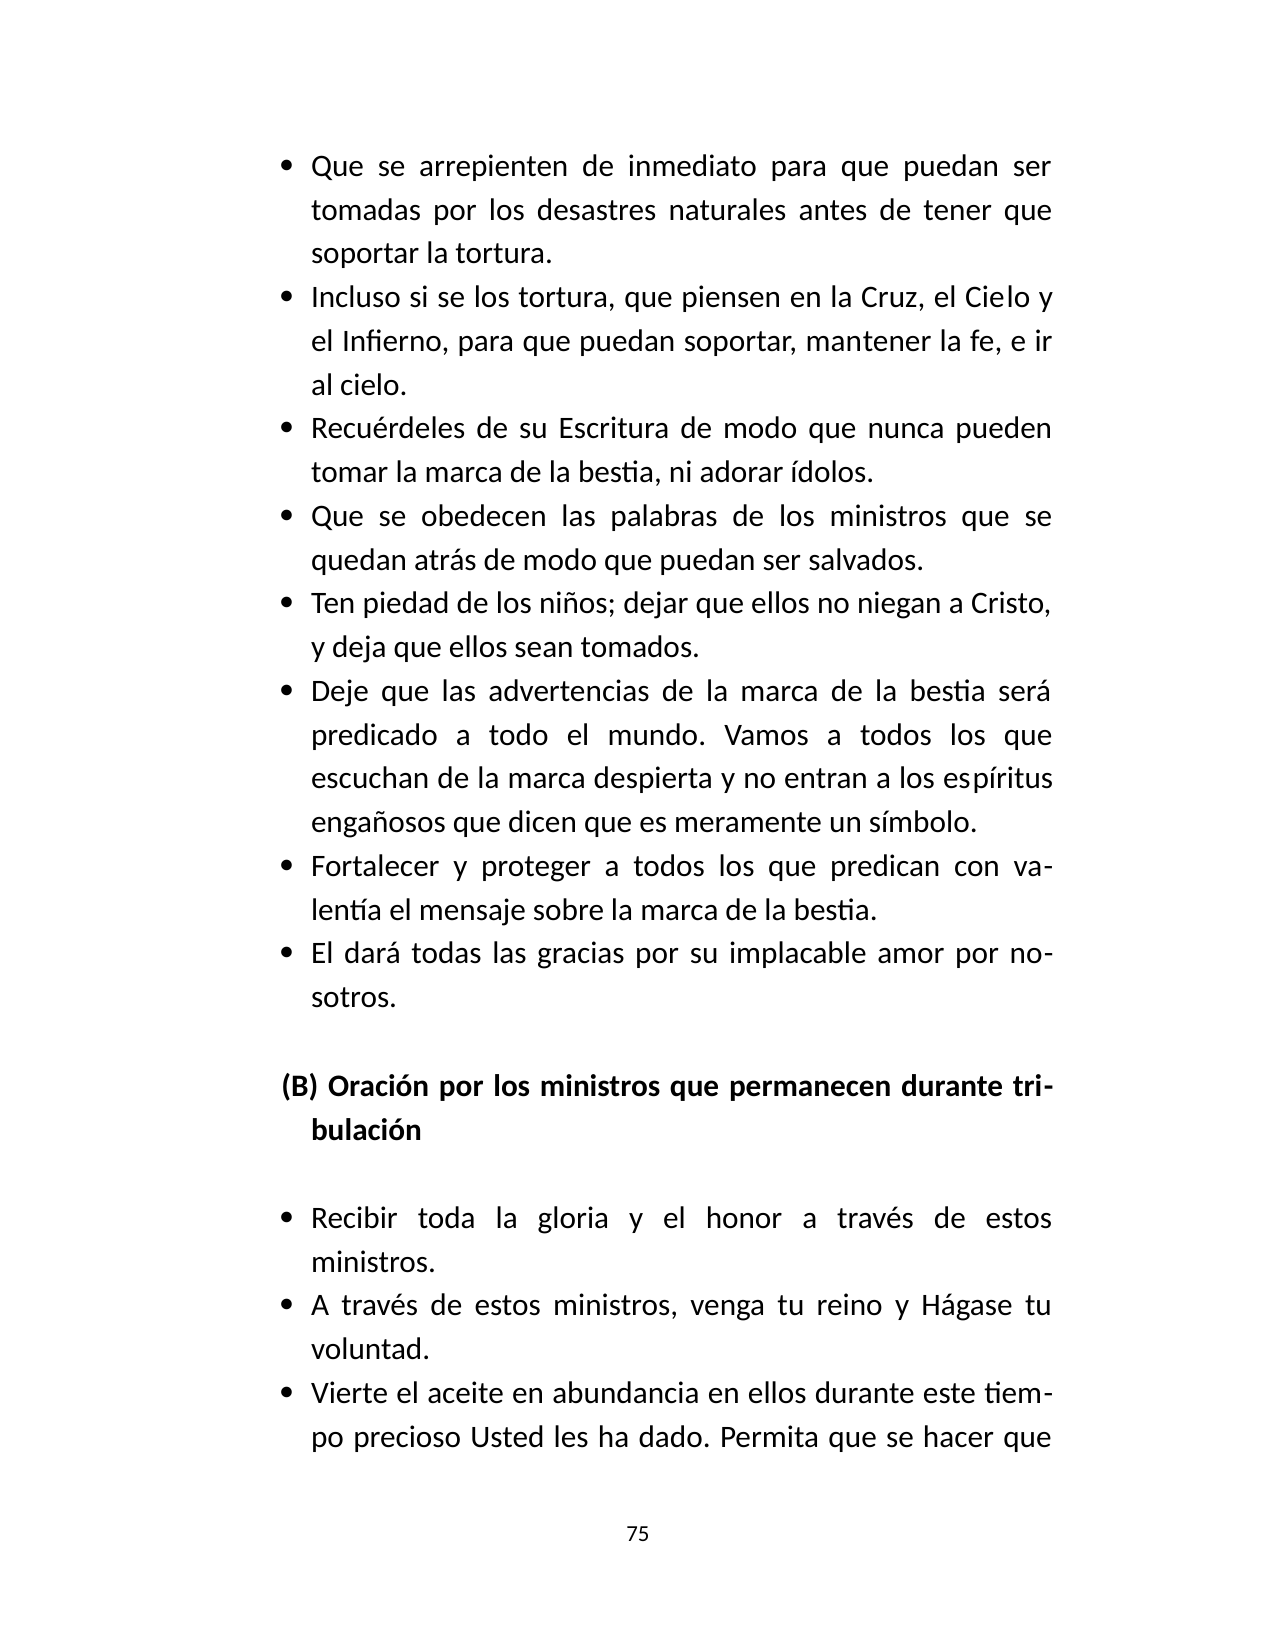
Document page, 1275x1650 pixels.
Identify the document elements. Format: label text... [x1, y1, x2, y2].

text (B) Oración por los ministros que permanecen durante tribulación [281, 1066, 1053, 1192]
list El dará todas las gracias por su implacable amor por nosotros. [281, 933, 1053, 1015]
list Recibir toda la gloria y el honor a través de estos ministros. [281, 1198, 1053, 1280]
list Que se arrepienten de inmediato para que puedan ser tomadas por los desastres naturales antes de tener que soportar la tortura. [281, 146, 1053, 271]
list Incluso si se los tortura, que piensen en la Cruz, el Cielo y el Infierno, para que puedan soportar, mantener la fe, e ir al cielo. [281, 277, 1053, 403]
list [281, 1373, 1053, 1455]
list Ten piedad de los niños; dejar que ellos no niegan a Cristo, y deja que ellos sean tomados. [281, 583, 1053, 665]
list A través de estos ministros, venga tu reino y Hágase tu voluntad. [281, 1286, 1053, 1367]
list Recuérdeles de su Escritura de modo que nunca pueden tomar la marca de la bestia, ni adorar ídolos. [281, 408, 1053, 490]
list Que se obedecen las palabras de los ministros que se quedan atrás de modo que puedan ser salvados. [281, 496, 1053, 578]
list Deje que las advertencias de la marca de la bestia será predicado a todo el mundo. Vamos a todos los que escuchan de la marca despierta y no entran a los espíritus engañosos que dicen que es meramente un símbolo. [281, 671, 1053, 840]
list Fortalecer y proteger a todos los que predican con valentía el mensaje sobre la marca de la bestia. [281, 846, 1053, 928]
